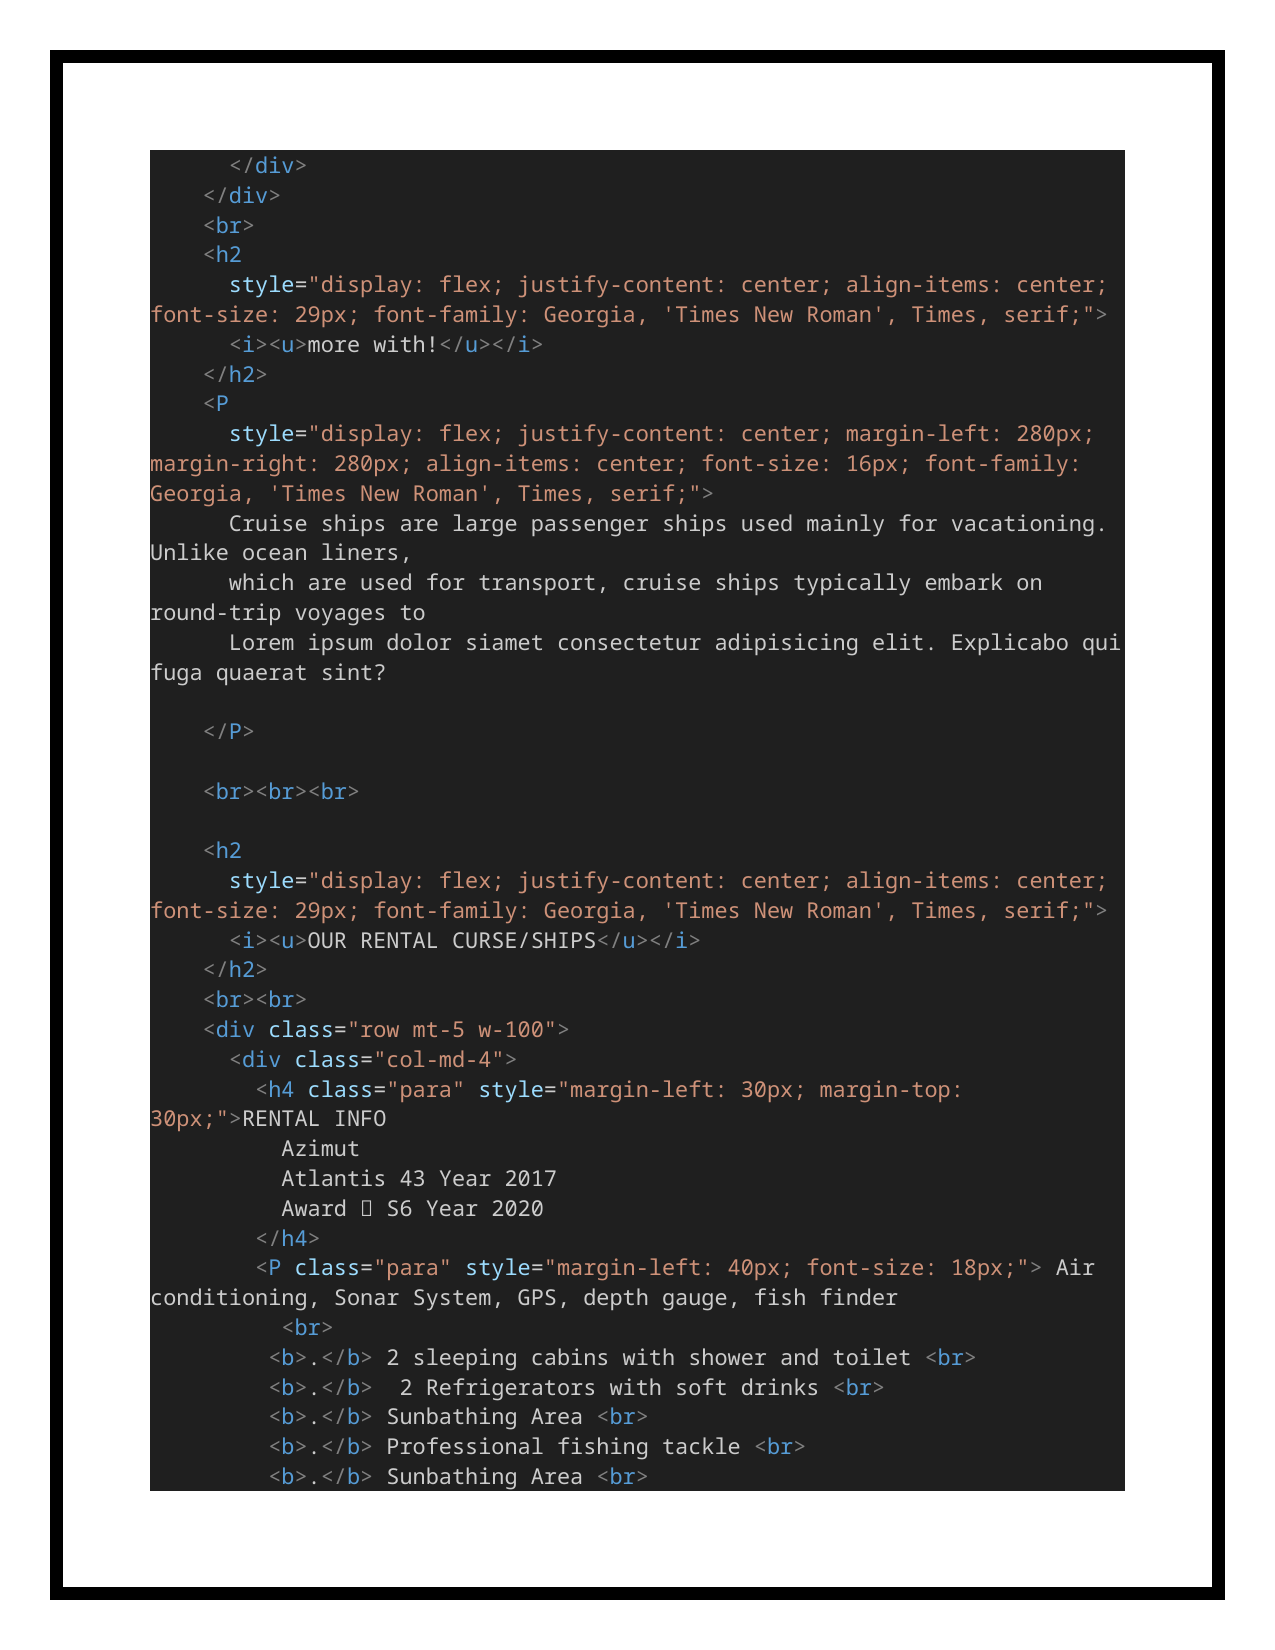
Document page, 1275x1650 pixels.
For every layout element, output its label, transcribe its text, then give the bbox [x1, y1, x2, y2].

text <br><br><br> [150, 776, 1125, 805]
text <br> [150, 1312, 1125, 1342]
text <i><u>OUR RENTAL CURSE/SHIPS</u></i> [150, 924, 1125, 954]
text style="display: flex; justify-content: center; align-items: center; font-size: 29px; font-family: Georgia, 'Times New Roman', Times, serif;"> [150, 865, 1125, 924]
text <br> [150, 209, 1125, 239]
text <b>.</b> 2 Refrigerators with soft drinks <br> [150, 1371, 1125, 1401]
text <P [150, 388, 1125, 418]
text style="display: flex; justify-content: center; margin-left: 280px; margin-right: 280px; align-items: center; font-size: 16px; font-family: Georgia, 'Times New Roman', Times, serif;"> [150, 418, 1125, 507]
text <b>.</b> 2 sleeping cabins with shower and toilet <br> [150, 1342, 1125, 1371]
text Award 🥇 S6 Year 2020 [150, 1193, 1125, 1222]
text Cruise ships are large passenger ships used mainly for vacationing. Unlike ocean liners, [150, 507, 1125, 567]
text <br><br> [150, 984, 1125, 1014]
text </div> [150, 180, 1125, 209]
text Lorem ipsum dolor siamet consectetur adipisicing elit. Explicabo qui fuga quaerat sint? [150, 627, 1125, 686]
text <b>.</b> Sunbathing Area <br> [150, 1401, 1125, 1431]
text <div class="col-md-4"> [150, 1044, 1125, 1073]
text <i><u>more with!</u></i> [150, 329, 1125, 358]
text <h2 [150, 239, 1125, 269]
text <div class="row mt-5 w-100"> [150, 1014, 1125, 1044]
text <h4 class="para" style="margin-left: 30px; margin-top: 30px;">RENTAL INFO [150, 1073, 1125, 1133]
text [150, 1461, 1125, 1491]
text Azimut [150, 1133, 1125, 1163]
text <P class="para" style="margin-left: 40px; font-size: 18px;"> Air conditioning, Sonar System, GPS, depth gauge, fish finder [150, 1252, 1125, 1312]
text Atlantis 43 Year 2017 [150, 1163, 1125, 1193]
text which are used for transport, cruise ships typically embark on round-trip voyages to [150, 567, 1125, 627]
text </div> [150, 150, 1125, 180]
text style="display: flex; justify-content: center; align-items: center; font-size: 29px; font-family: Georgia, 'Times New Roman', Times, serif;"> [150, 269, 1125, 329]
text </P> [150, 716, 1125, 746]
text </h2> [150, 358, 1125, 388]
text <b>.</b> Professional fishing tackle <br> [150, 1431, 1125, 1461]
text </h2> [150, 954, 1125, 984]
text </h4> [150, 1222, 1125, 1252]
text <h2 [150, 835, 1125, 865]
